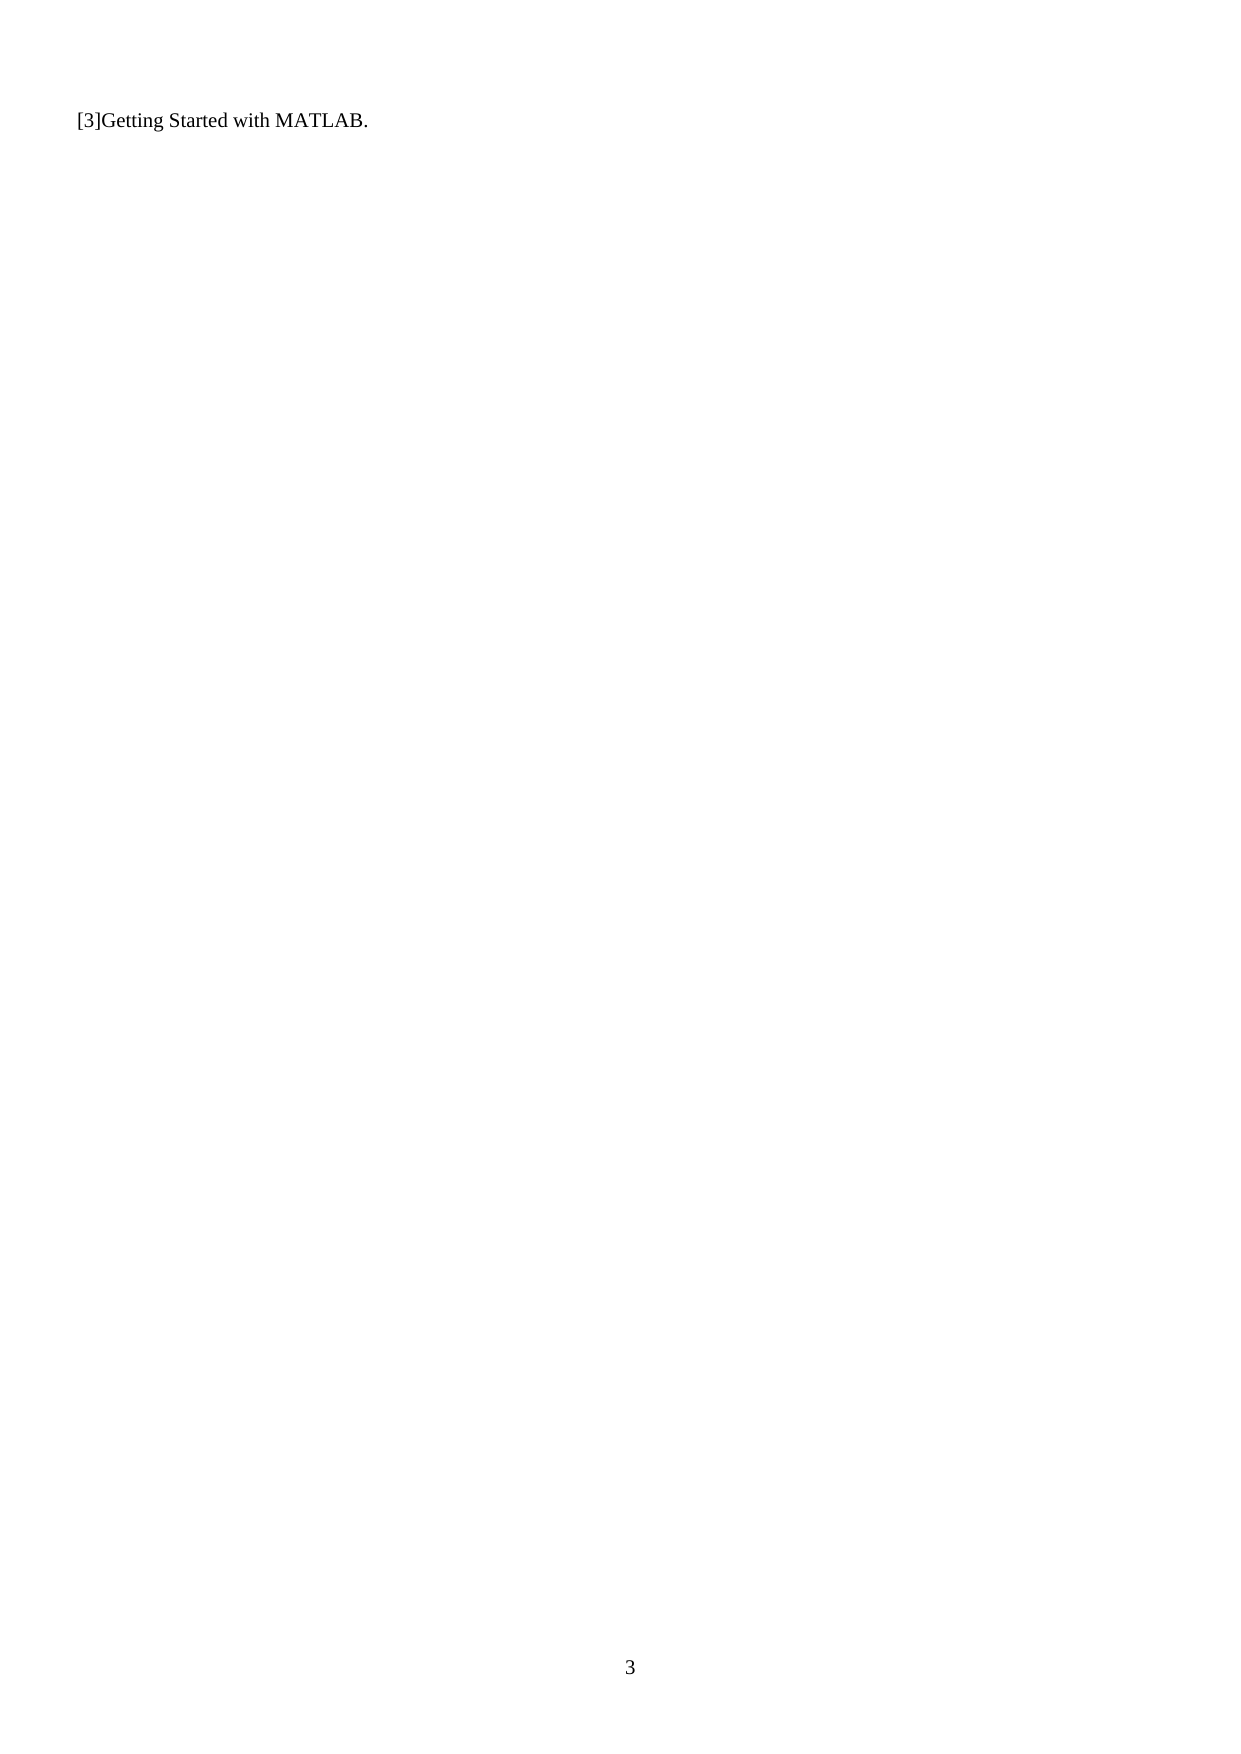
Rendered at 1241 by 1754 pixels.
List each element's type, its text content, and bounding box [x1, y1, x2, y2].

text [3]Getting Started with MATLAB. [77, 112, 607, 131]
